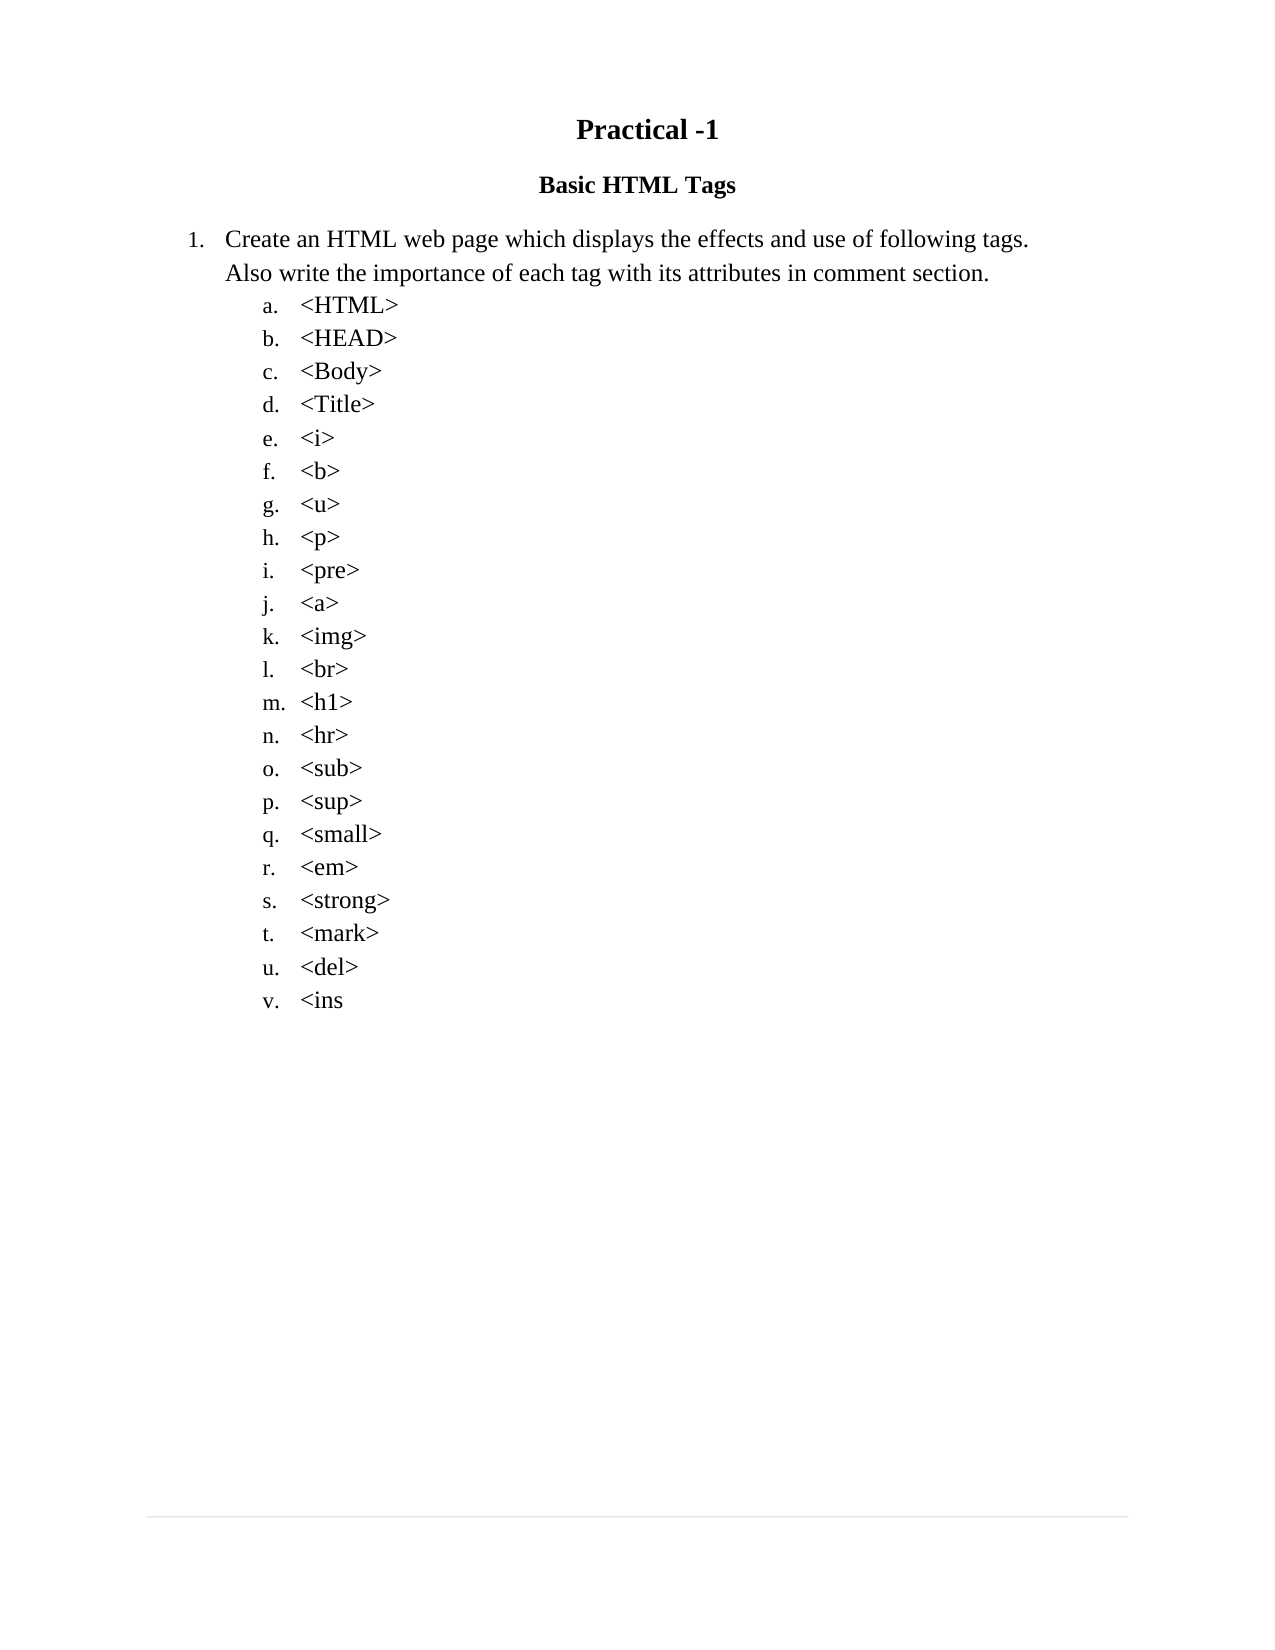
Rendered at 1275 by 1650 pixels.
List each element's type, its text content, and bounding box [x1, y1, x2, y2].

list Create an HTML web page which displays the effects and use of following tags. Also write the importance of each tag with its attributes in comment section. [187, 224, 1082, 286]
list <u> [262, 489, 1146, 517]
list <img> [262, 621, 1146, 650]
list <a> [262, 588, 1146, 617]
list <small> [262, 819, 1146, 848]
list <hr> [262, 720, 1146, 749]
list <sup> [262, 786, 1146, 815]
title Practical -1 Basic HTML Tags [539, 112, 737, 199]
list <em> [262, 852, 1146, 881]
list <del> [262, 952, 1146, 980]
list <Title> [262, 389, 1146, 418]
list <strong> [262, 886, 1146, 914]
list <pre> [262, 555, 1146, 584]
list <h1> [262, 687, 1146, 716]
list <b> [262, 456, 1146, 484]
list <mark> [262, 918, 1146, 947]
list <p> [262, 522, 1146, 550]
list <br> [262, 654, 1146, 683]
list <HTML> [262, 291, 1146, 319]
list <HEAD> [262, 323, 1146, 352]
list <sub> [262, 753, 1146, 782]
list <ins [262, 985, 1146, 1013]
list <i> [262, 423, 1146, 451]
list <Body> [262, 356, 1146, 385]
